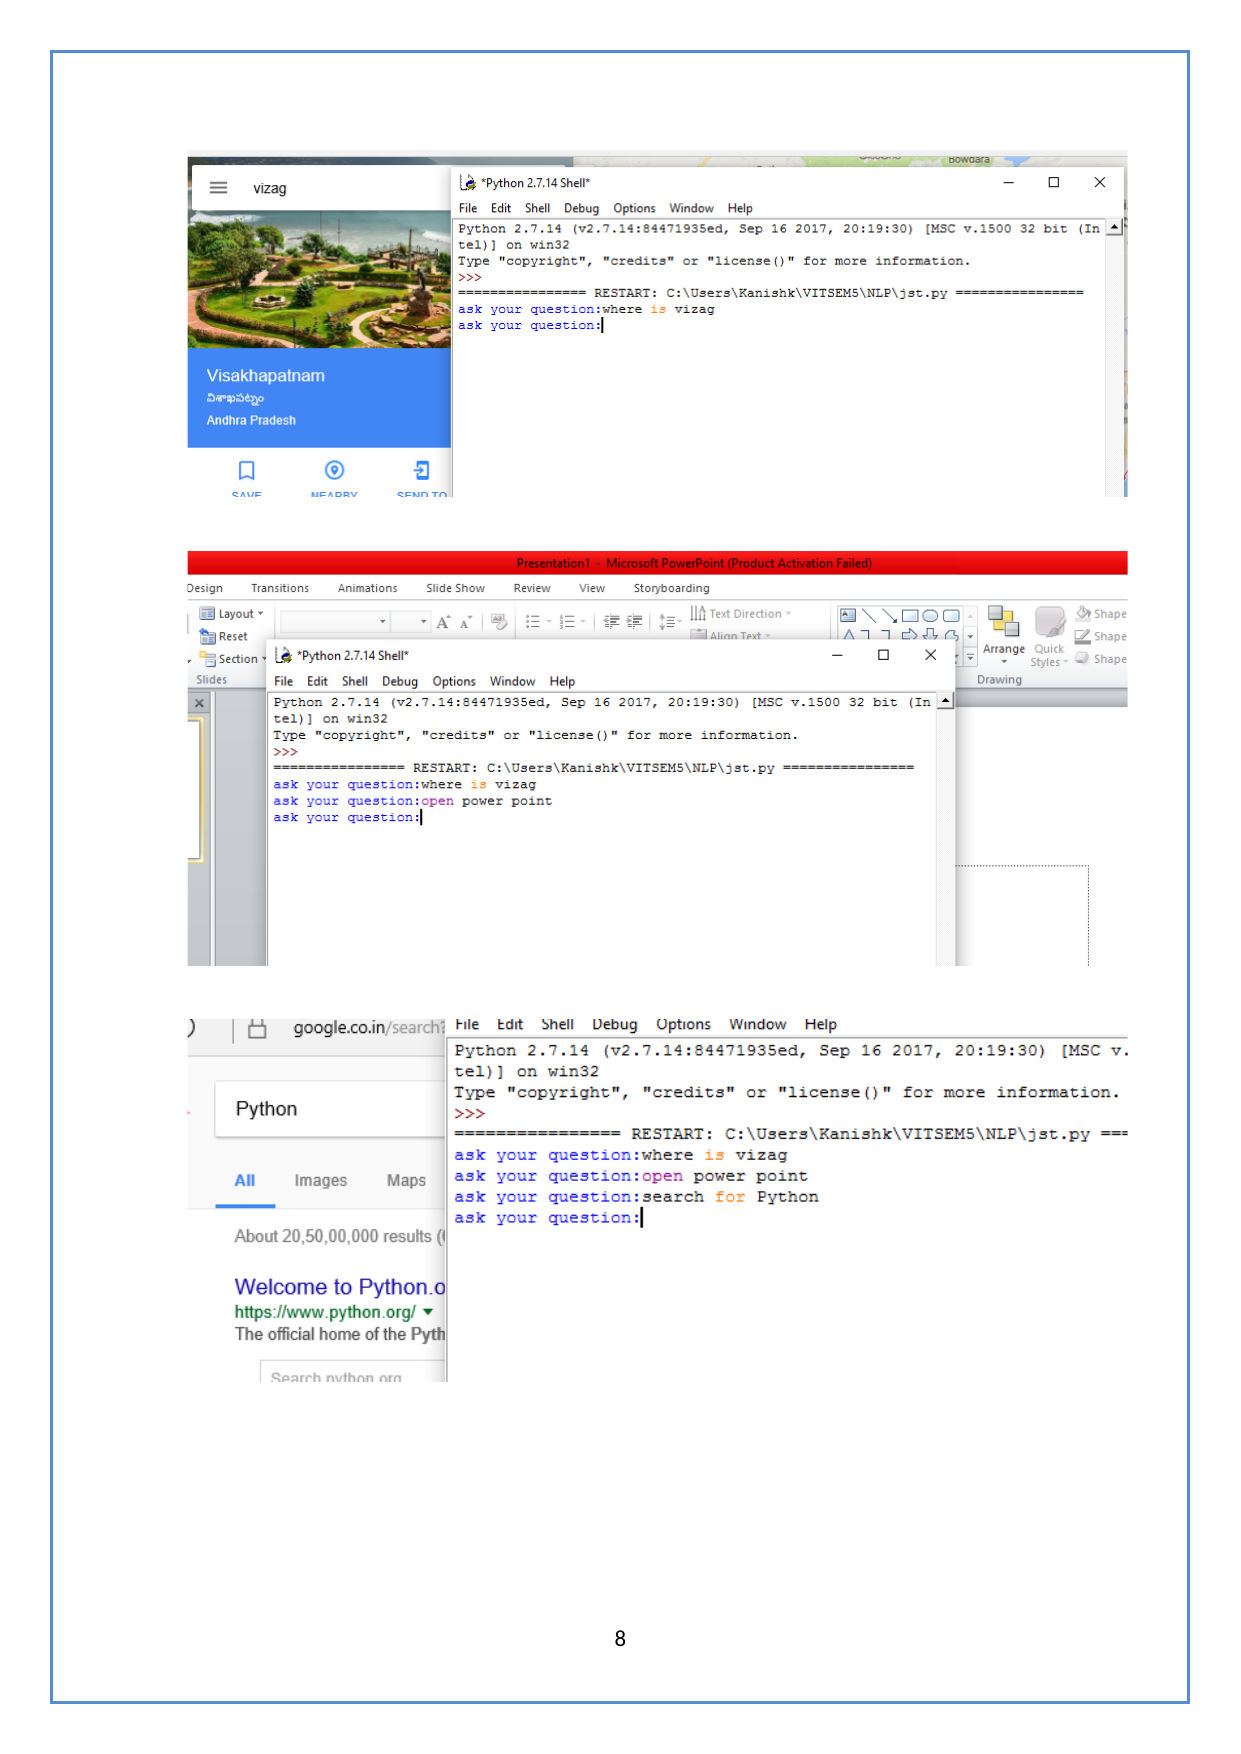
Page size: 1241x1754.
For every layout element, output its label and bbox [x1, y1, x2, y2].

picture [187, 150, 1128, 497]
picture [187, 550, 1128, 966]
picture [187, 1019, 1128, 1382]
